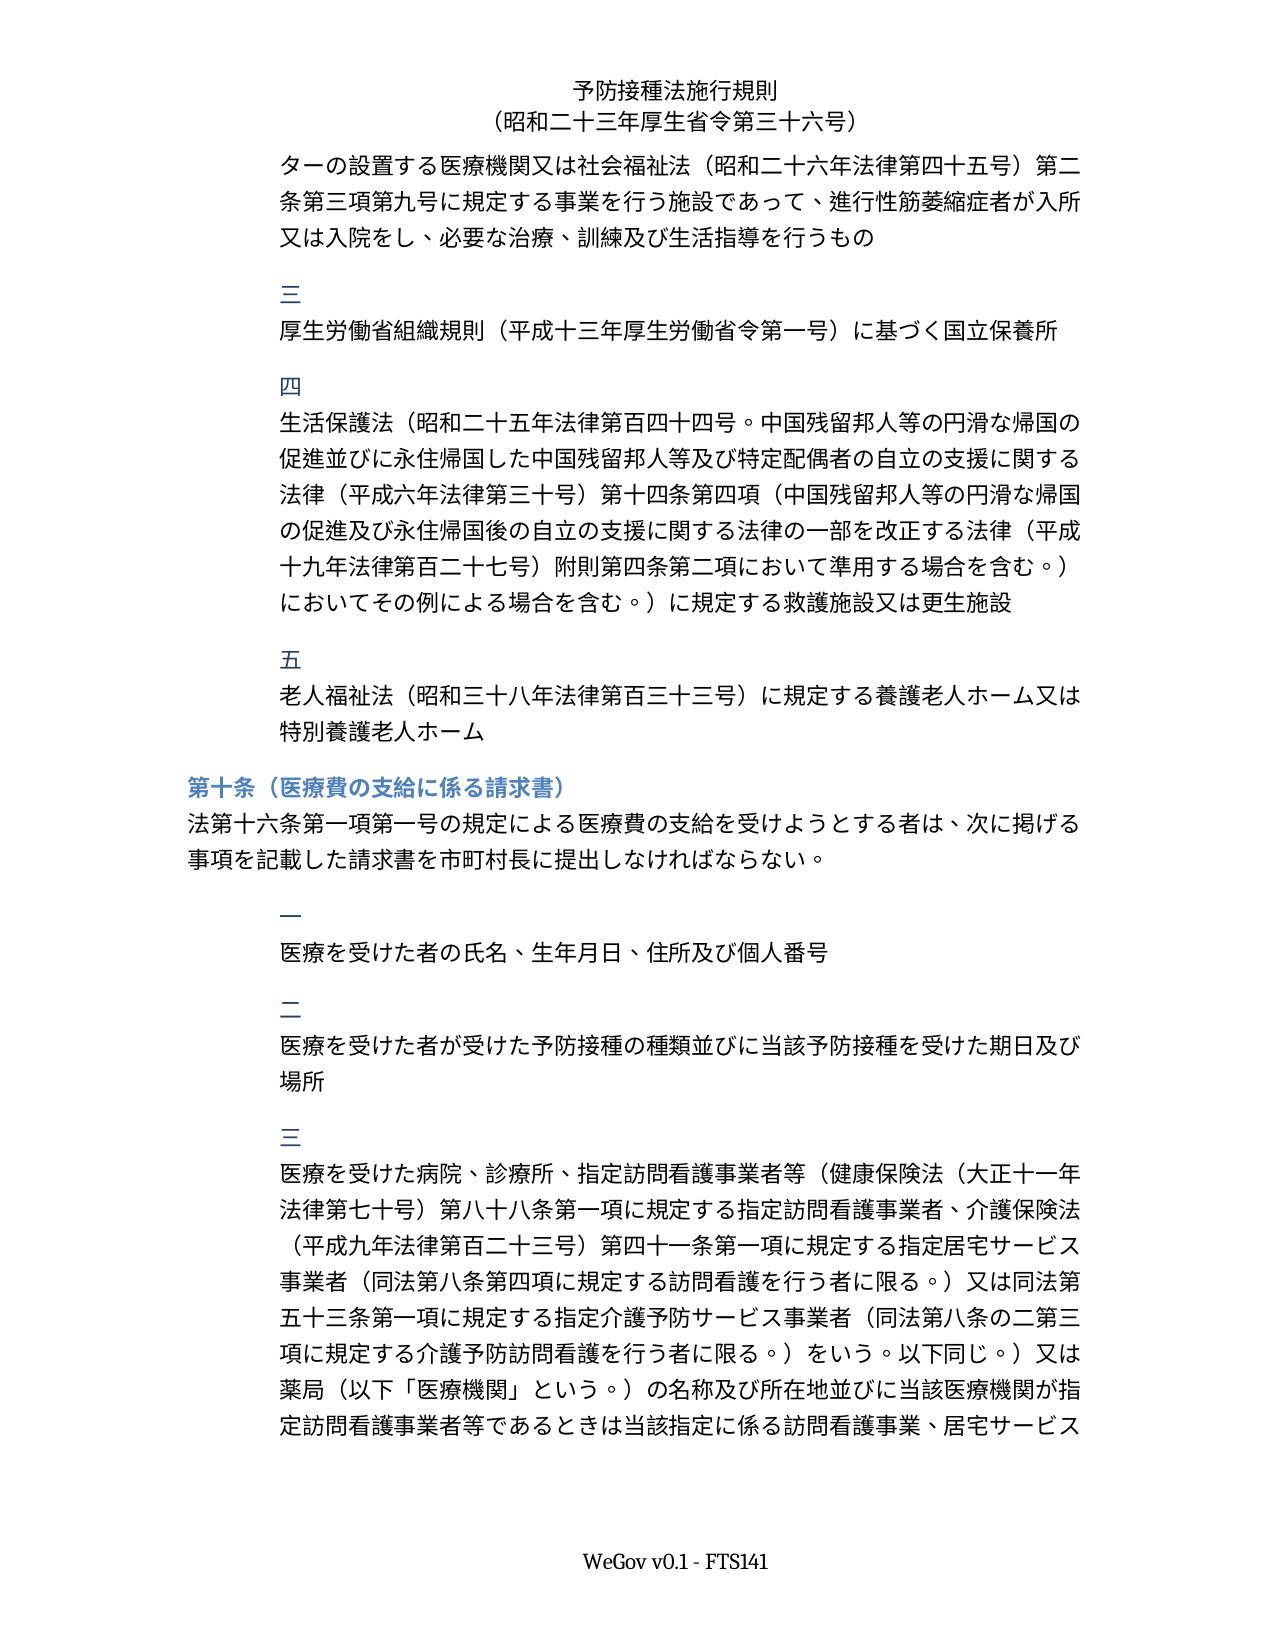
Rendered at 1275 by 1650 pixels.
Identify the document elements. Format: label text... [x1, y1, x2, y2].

text 老人福祉法（昭和三十八年法律第百三十三号）に規定する養護老人ホーム又は特別養護老人ホーム [279, 680, 1087, 747]
text 厚生労働省組織規則（平成十三年厚生労働省令第一号）に基づく国立保養所 [279, 314, 1087, 346]
text 医療を受けた者が受けた予防接種の種類並びに当該予防接種を受けた期日及び場所 [279, 1030, 1087, 1097]
subtitle 三 [279, 279, 1087, 310]
subtitle 一 [279, 901, 1087, 932]
subtitle 二 [279, 994, 1087, 1025]
subtitle 五 [279, 644, 1087, 675]
text 生活保護法（昭和二十五年法律第百四十四号。中国残留邦人等の円滑な帰国の促進並びに永住帰国した中国残留邦人等及び特定配偶者の自立の支援に関する法律（平成六年法律第三十号）第十四条第四項（中国残留邦人等の円滑な帰国の促進及び永住帰国後の自立の支援に関する法律の一部を改正する法律（平成十九年法律第百二十七号）附則第四条第二項において準用する場合を含む。）においてその例による場合を含む。）に規定する救護施設又は更生施設 [279, 407, 1087, 618]
text 法第十六条第一項第一号の規定による医療費の支給を受けようとする者は、次に掲げる事項を記載した請求書を市町村長に提出しなければならない。 [187, 808, 1087, 876]
subtitle 四 [279, 371, 1087, 403]
subtitle 三 [279, 1122, 1087, 1154]
subtitle 第十条（医療費の支給に係る請求書） [187, 772, 1087, 804]
text 医療を受けた者の氏名、生年月日、住所及び個人番号 [279, 937, 1087, 968]
